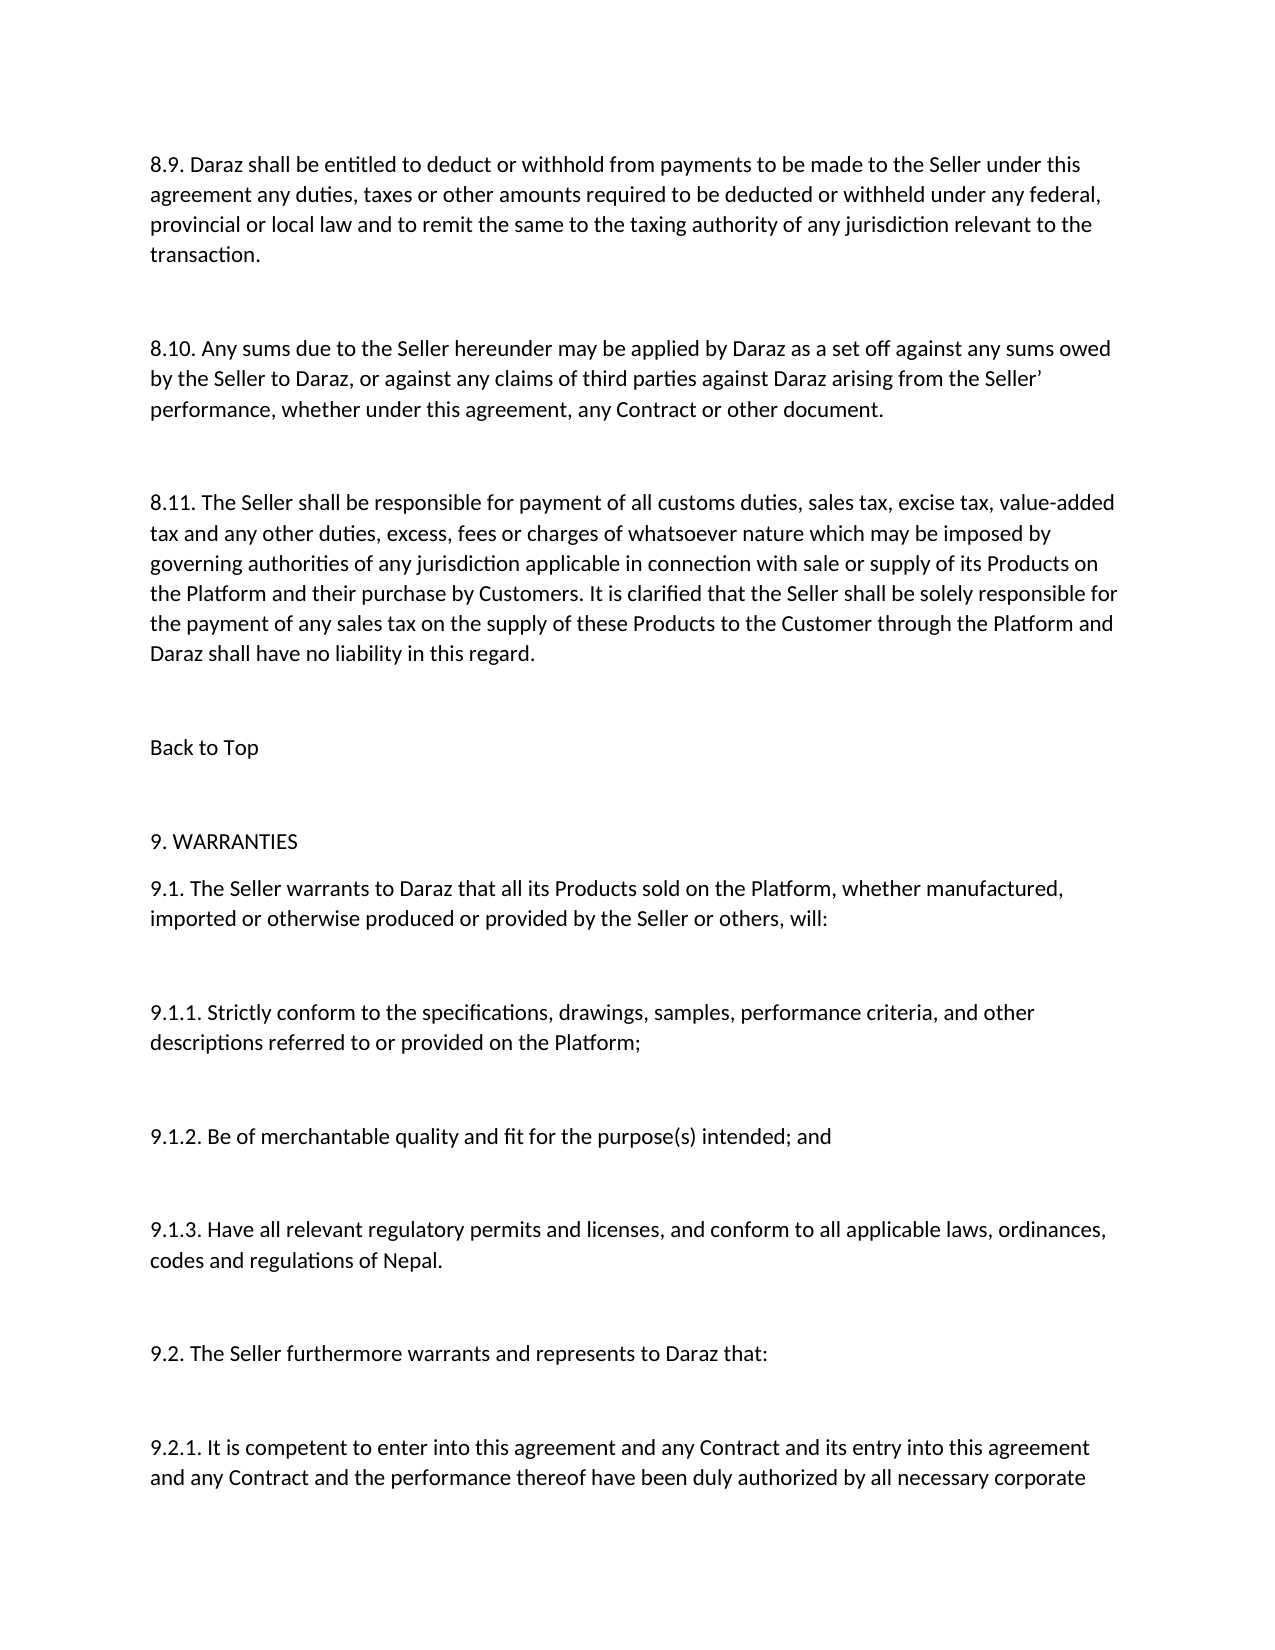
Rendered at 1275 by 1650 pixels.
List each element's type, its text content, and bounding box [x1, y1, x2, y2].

text 8.9. Daraz shall be entitled to deduct or withhold from payments to be made to the Seller under this agreement any duties, taxes or other amounts required to be deducted or withheld under any federal, provincial or local law and to remit the same to the taxing authority of any jurisdiction relevant to the transaction. [150, 150, 1125, 269]
text Back to Top [150, 733, 1125, 761]
text 9.1.1. Strictly conform to the specifications, drawings, samples, performance criteria, and other descriptions referred to or provided on the Platform; [150, 998, 1125, 1056]
text 9.1. The Seller warrants to Daraz that all its Products sold on the Platform, whether manufactured, imported or otherwise produced or provided by the Seller or others, will: [150, 874, 1125, 932]
text 9.2. The Seller furthermore warrants and represents to Daraz that: [150, 1339, 1125, 1368]
text 9.1.3. Have all relevant regulatory permits and licenses, and conform to all applicable laws, ordinances, codes and regulations of Nepal. [150, 1216, 1125, 1274]
text 8.11. The Seller shall be responsible for payment of all customs duties, sales tax, excise tax, value-added tax and any other duties, excess, fees or charges of whatsoever nature which may be imposed by governing authorities of any jurisdiction applicable in connection with sale or supply of its Products on the Platform and their purchase by Customers. It is clarified that the Seller shall be solely responsible for the payment of any sales tax on the supply of these Products to the Customer through the Platform and Daraz shall have no liability in this regard. [150, 488, 1125, 668]
text 8.10. Any sums due to the Seller hereunder may be applied by Daraz as a set off against any sums owed by the Seller to Daraz, or against any claims of third parties against Daraz arising from the Seller’ performance, whether under this agreement, any Contract or other document. [150, 334, 1125, 423]
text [150, 1433, 1125, 1492]
text 9. WARRANTIES [150, 827, 1125, 855]
text 9.1.2. Be of merchantable quality and fit for the purpose(s) intended; and [150, 1122, 1125, 1150]
